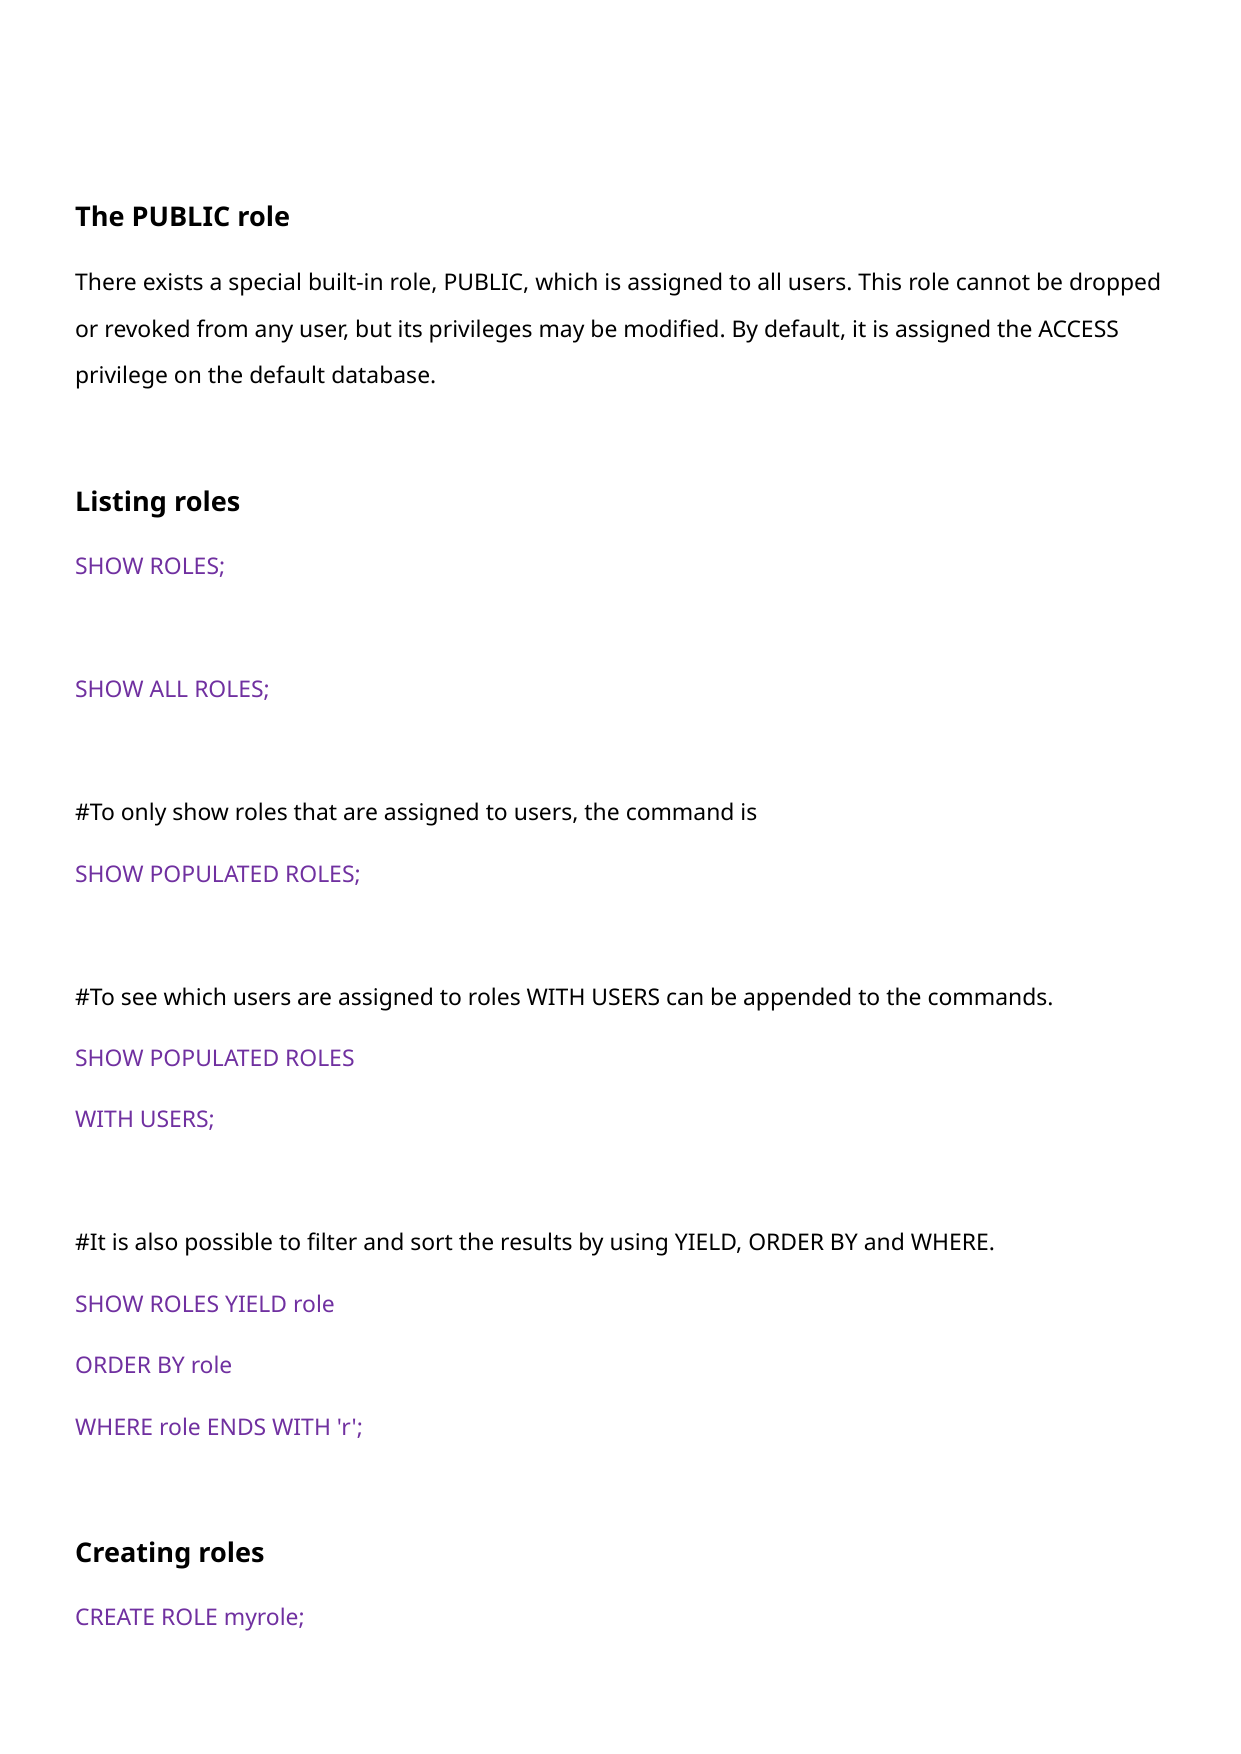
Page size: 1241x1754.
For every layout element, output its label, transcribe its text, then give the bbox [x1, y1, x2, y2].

subtitle Listing roles [75, 482, 1165, 519]
text WHERE role ENDS WITH 'r'; [75, 1411, 1165, 1442]
text There exists a special built-in role, PUBLIC, which is assigned to all users. This role cannot be dropped or revoked from any user, but its privileges may be modified. By default, it is assigned the ACCESS privilege on the default database. [75, 266, 1165, 391]
text SHOW ALL ROLES; [75, 673, 1165, 704]
text SHOW ROLES; [75, 550, 1165, 581]
text SHOW ROLES YIELD role [75, 1288, 1165, 1319]
text SHOW POPULATED ROLES; [75, 857, 1165, 889]
text #It is also possible to filter and sort the results by using YIELD, ORDER BY and WHERE. [75, 1226, 1165, 1257]
text #To see which users are assigned to roles WITH USERS can be appended to the commands. [75, 980, 1165, 1012]
subtitle Creating roles [75, 1533, 1165, 1570]
text SHOW POPULATED ROLES [75, 1042, 1165, 1073]
text CREATE ROLE myrole; [75, 1601, 1165, 1633]
text ORDER BY role [75, 1349, 1165, 1380]
text #To only show roles that are assigned to users, the command is [75, 796, 1165, 827]
subtitle The PUBLIC role [75, 198, 1165, 235]
text WITH USERS; [75, 1103, 1165, 1134]
